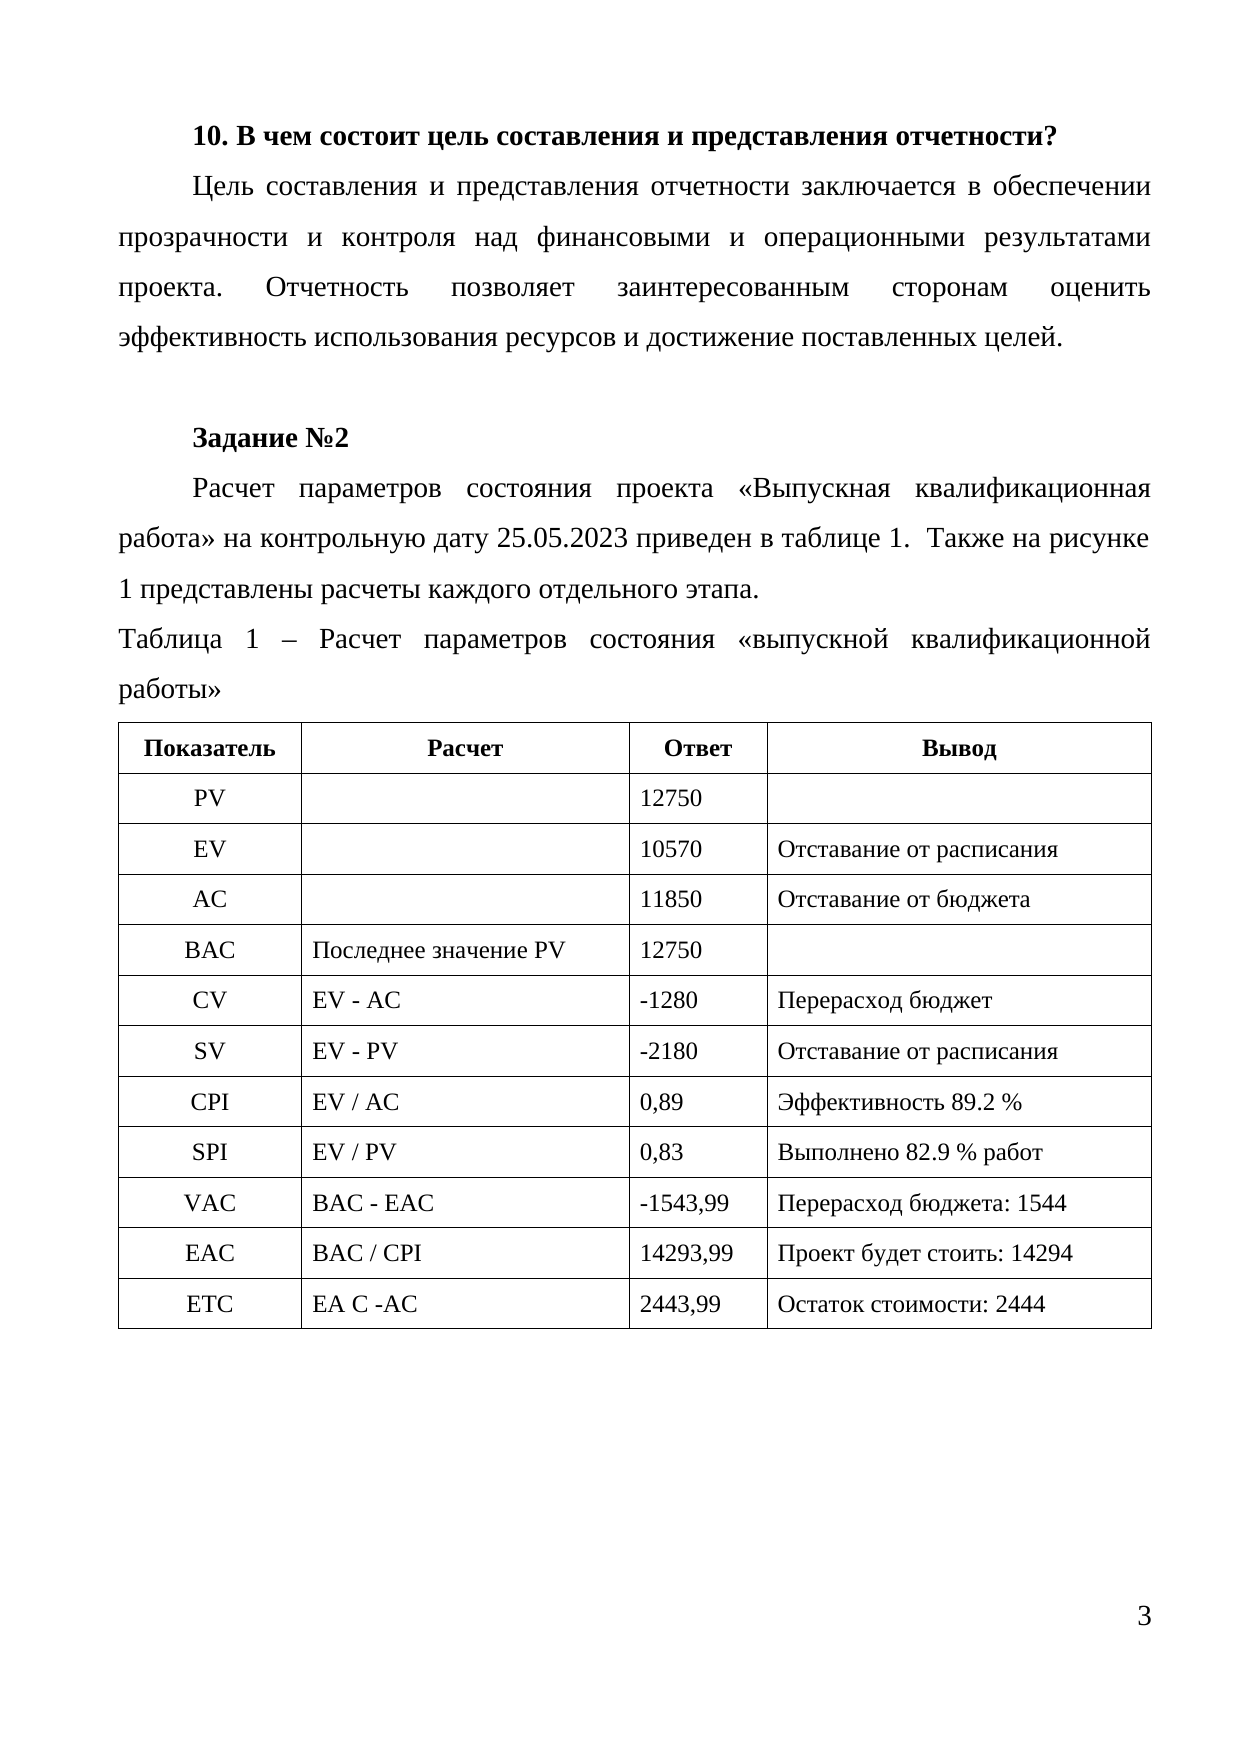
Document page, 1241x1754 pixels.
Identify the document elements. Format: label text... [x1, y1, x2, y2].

table_cell 12750 [630, 774, 767, 823]
table_cell VAC [119, 1178, 301, 1227]
table_header Показатель [119, 723, 301, 772]
table_cell Отставание от расписания [768, 1026, 1151, 1076]
table_cell -1280 [630, 976, 767, 1025]
table_cell EV / PV [302, 1127, 629, 1177]
table_cell Перерасход бюджета: 1544 [768, 1178, 1151, 1227]
table_cell -2180 [630, 1026, 767, 1076]
table_cell 14293,99 [630, 1228, 767, 1278]
table_cell PV [119, 774, 301, 823]
table_cell BAC - EAC [302, 1178, 629, 1227]
table_header Ответ [630, 723, 767, 772]
table_cell 10570 [630, 824, 767, 873]
table_header Вывод [768, 723, 1151, 772]
table_cell [768, 925, 1151, 974]
table_cell Отставание от бюджета [768, 875, 1151, 924]
text Цель составления и представления отчетности заключается в обеспечении прозрачности и контроля над финансовыми и операционными результатами проекта. Отчетность позволяет заинтересованным сторонам оценить эффективность использования ресурсов и достижение поставленных целей. [118, 168, 1152, 353]
table_cell [302, 824, 629, 873]
table_cell EAC [119, 1228, 301, 1278]
text Задание №2 [118, 420, 1152, 453]
table_cell EV / AC [302, 1077, 629, 1126]
table_cell 0,83 [630, 1127, 767, 1177]
table_cell Проект будет стоить: 14294 [768, 1228, 1151, 1278]
table_cell Выполнено 82.9 % работ [768, 1127, 1151, 1177]
table_cell Перерасход бюджет [768, 976, 1151, 1025]
table_cell EV [119, 824, 301, 873]
table_cell ETC [119, 1279, 301, 1328]
table_cell BAC [119, 925, 301, 974]
table_cell Остаток стоимости: 2444 [768, 1279, 1151, 1328]
table_cell BAC / CPI [302, 1228, 629, 1278]
table_cell Эффективность 89.2 % [768, 1077, 1151, 1126]
table_cell -1543,99 [630, 1178, 767, 1227]
table_cell CV [119, 976, 301, 1025]
table_cell EV - PV [302, 1026, 629, 1076]
table_cell [302, 875, 629, 924]
table_cell EA C -AC [302, 1279, 629, 1328]
table_cell Последнее значение PV [302, 925, 629, 974]
table_cell SPI [119, 1127, 301, 1177]
table_cell [302, 774, 629, 823]
table_cell 2443,99 [630, 1279, 767, 1328]
table_header Расчет [302, 723, 629, 772]
text Расчет параметров состояния проекта «Выпускная квалификационная работа» на контрольную дату 25.05.2023 приведен в таблице 1. Также на рисунке 1 представлены расчеты каждого отдельного этапа. [118, 470, 1152, 604]
table_cell CPI [119, 1077, 301, 1126]
table_cell SV [119, 1026, 301, 1076]
table_cell AC [119, 875, 301, 924]
table_cell 12750 [630, 925, 767, 974]
table_cell 11850 [630, 875, 767, 924]
table_cell Отставание от расписания [768, 824, 1151, 873]
table_cell [768, 774, 1151, 823]
table_cell 0,89 [630, 1077, 767, 1126]
text Таблица 1 – Расчет параметров состояния «выпускной квалификационной работы» [118, 621, 1152, 705]
list В чем состоит цель составления и представления отчетности? [118, 118, 1152, 152]
table_cell EV - AC [302, 976, 629, 1025]
